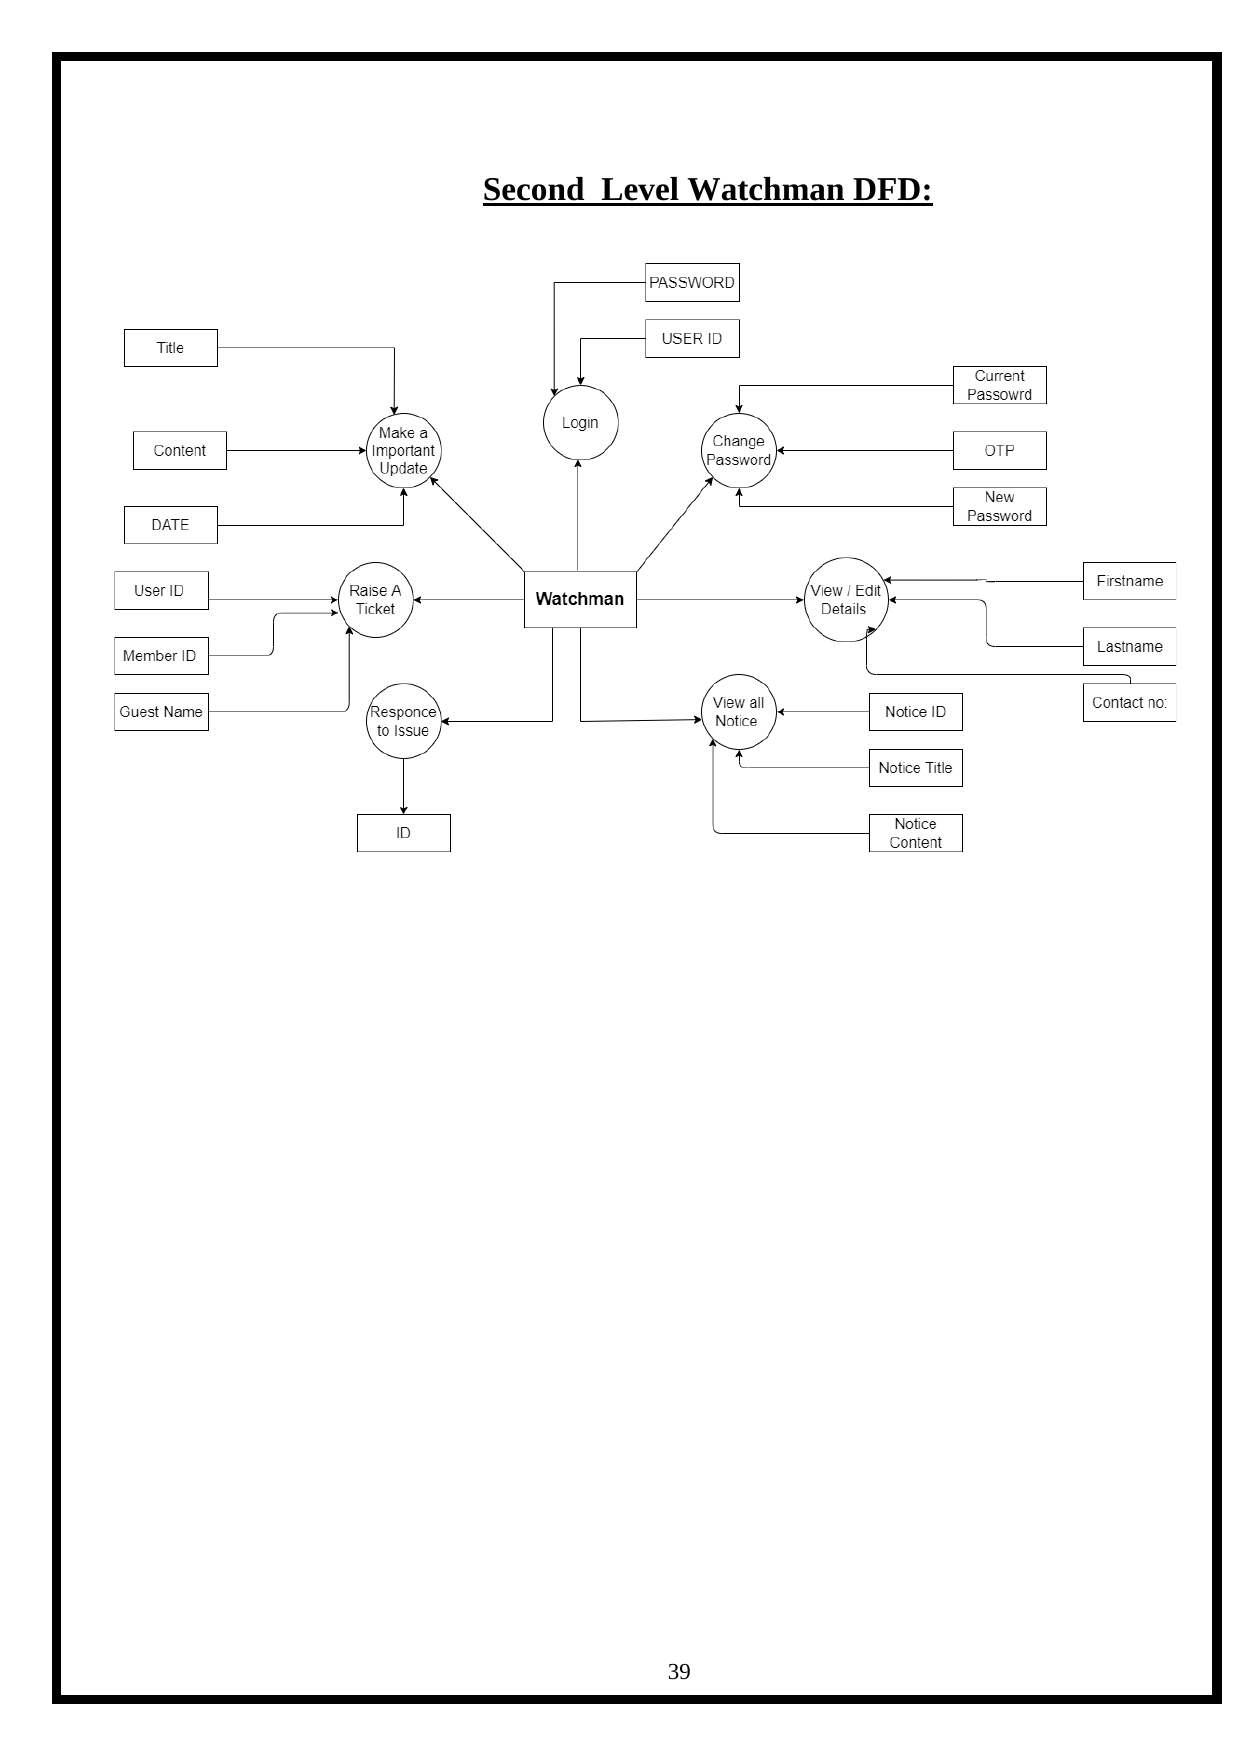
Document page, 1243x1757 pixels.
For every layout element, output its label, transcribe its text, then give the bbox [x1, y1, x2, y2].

picture [114, 263, 1177, 852]
text Second Level Watchman DFD: [483, 169, 1212, 208]
